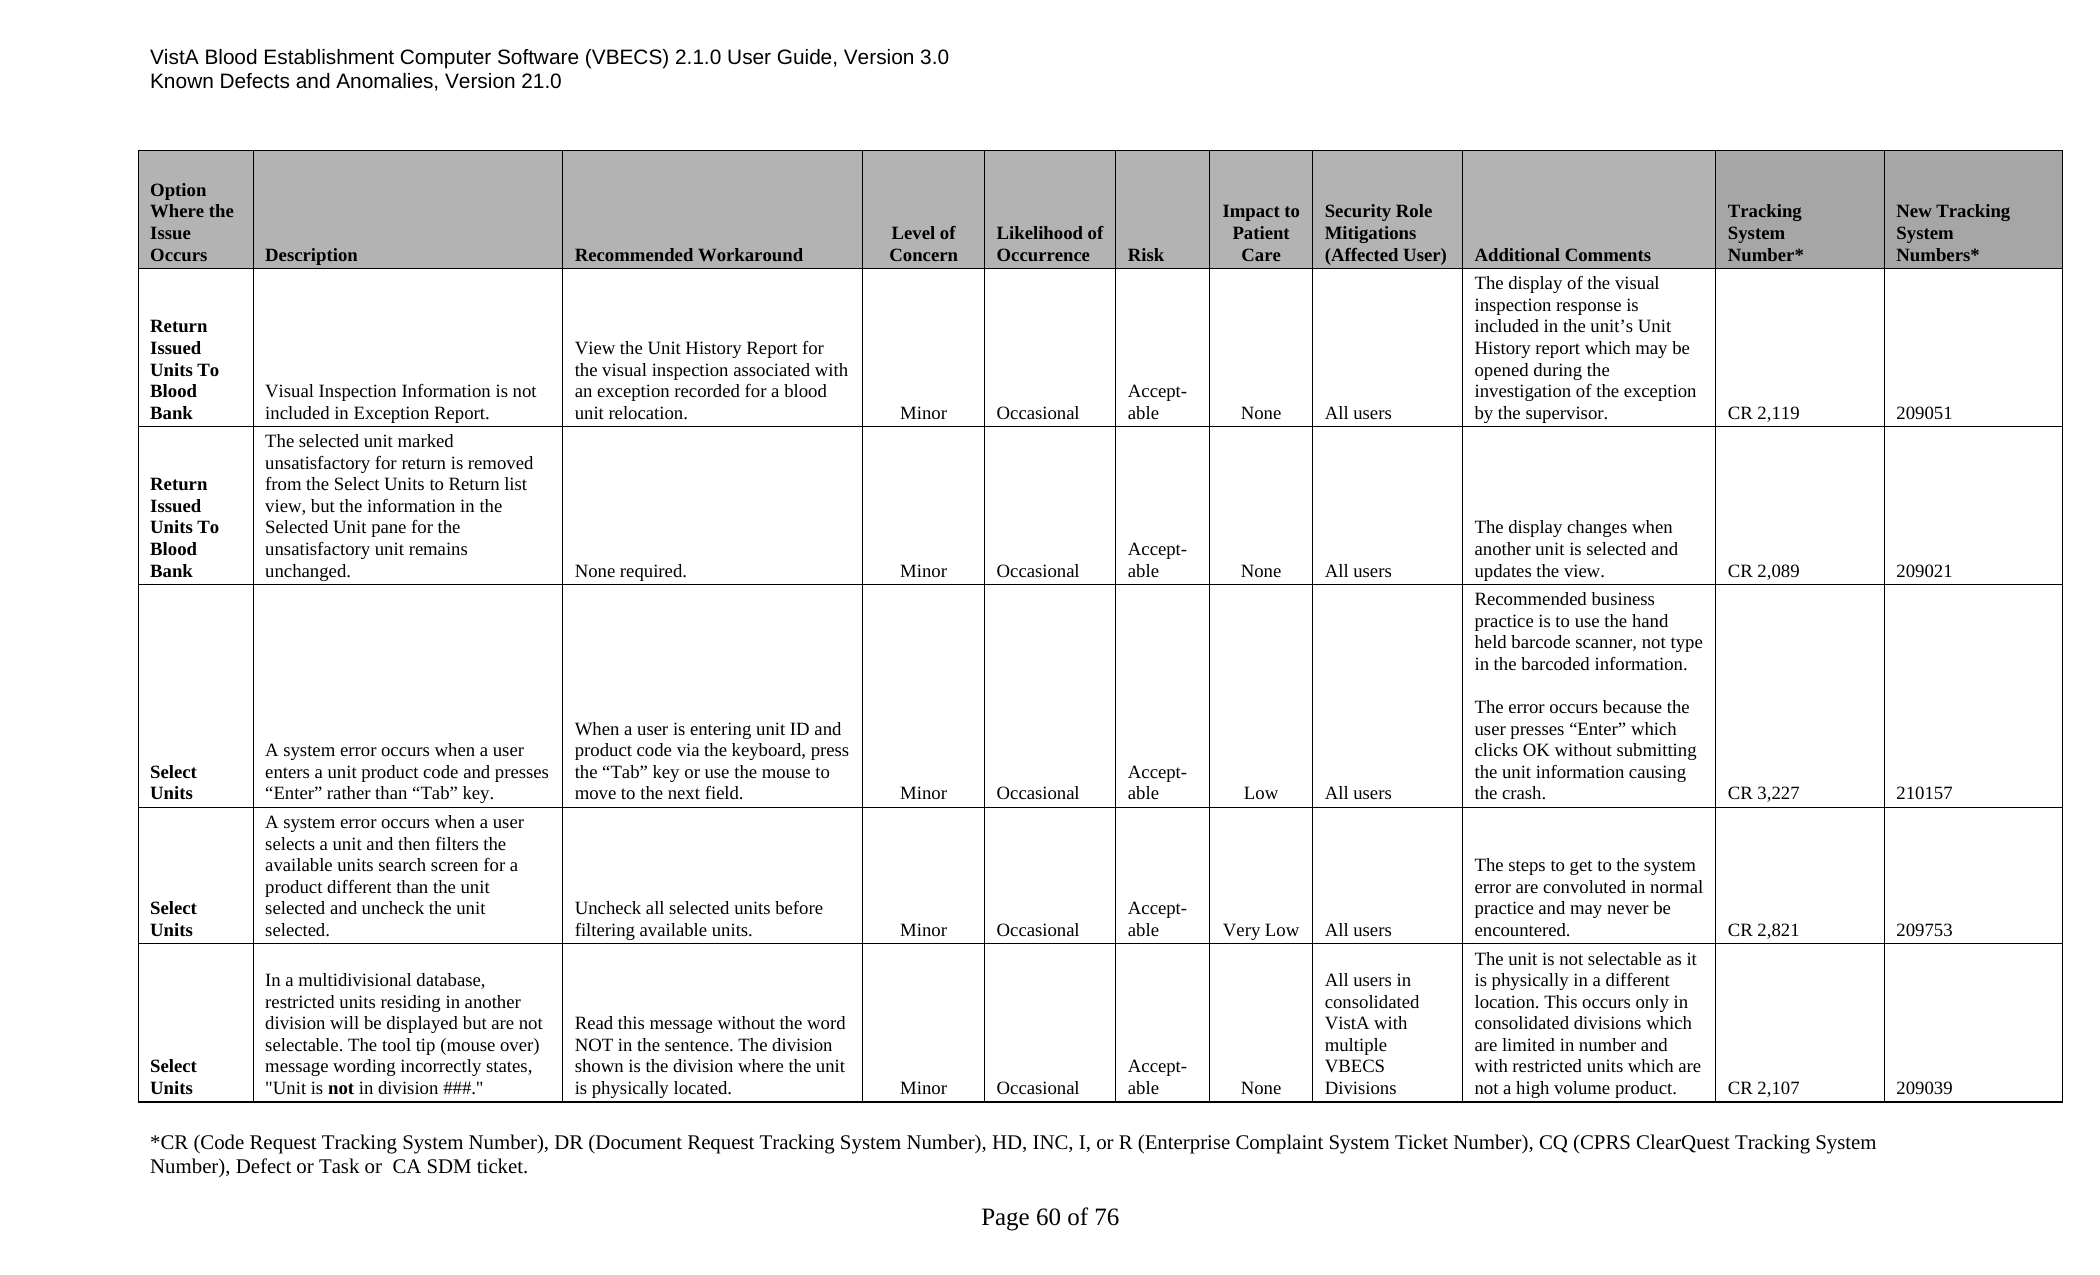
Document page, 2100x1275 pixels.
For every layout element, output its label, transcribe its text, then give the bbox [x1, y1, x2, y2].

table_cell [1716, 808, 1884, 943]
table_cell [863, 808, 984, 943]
table_header Additional Comments [1463, 151, 1715, 268]
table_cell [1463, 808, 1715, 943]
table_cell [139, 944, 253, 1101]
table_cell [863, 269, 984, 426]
table_header Security Role Mitigations (Affected User) [1313, 151, 1462, 268]
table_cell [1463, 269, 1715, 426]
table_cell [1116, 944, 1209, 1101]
table_header Tracking System Number* [1716, 151, 1884, 268]
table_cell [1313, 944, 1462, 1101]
table_header Impact to Patient Care [1210, 151, 1312, 268]
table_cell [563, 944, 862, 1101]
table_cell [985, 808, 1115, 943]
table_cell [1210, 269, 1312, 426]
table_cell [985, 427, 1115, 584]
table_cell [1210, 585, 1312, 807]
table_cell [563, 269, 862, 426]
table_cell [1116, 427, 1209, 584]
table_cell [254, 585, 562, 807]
table_header Description [254, 151, 562, 268]
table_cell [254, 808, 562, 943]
table_header Level of Concern [863, 151, 984, 268]
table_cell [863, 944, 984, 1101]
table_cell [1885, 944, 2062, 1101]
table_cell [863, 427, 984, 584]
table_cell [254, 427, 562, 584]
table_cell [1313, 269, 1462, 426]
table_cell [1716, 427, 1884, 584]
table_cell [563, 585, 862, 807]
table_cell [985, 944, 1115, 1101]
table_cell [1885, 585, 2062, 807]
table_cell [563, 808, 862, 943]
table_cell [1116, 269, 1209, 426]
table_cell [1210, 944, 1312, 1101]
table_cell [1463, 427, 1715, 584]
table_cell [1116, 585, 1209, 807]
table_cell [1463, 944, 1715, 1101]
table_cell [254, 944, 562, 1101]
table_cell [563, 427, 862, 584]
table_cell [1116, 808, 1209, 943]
table_header New Tracking System Numbers* [1885, 151, 2062, 268]
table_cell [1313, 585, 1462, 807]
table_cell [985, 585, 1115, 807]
table_header Likelihood of Occurrence [985, 151, 1115, 268]
table_header Risk [1116, 151, 1209, 268]
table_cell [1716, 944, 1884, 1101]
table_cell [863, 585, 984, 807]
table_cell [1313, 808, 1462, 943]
table_header Option Where the Issue Occurs [139, 151, 253, 268]
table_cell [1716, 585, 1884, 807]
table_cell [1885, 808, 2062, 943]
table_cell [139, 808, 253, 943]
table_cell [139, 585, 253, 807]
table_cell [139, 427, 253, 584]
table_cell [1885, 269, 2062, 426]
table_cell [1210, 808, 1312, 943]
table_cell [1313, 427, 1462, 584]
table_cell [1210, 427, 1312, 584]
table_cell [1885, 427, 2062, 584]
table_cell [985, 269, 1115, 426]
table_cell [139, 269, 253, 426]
table_header Recommended Workaround [563, 151, 862, 268]
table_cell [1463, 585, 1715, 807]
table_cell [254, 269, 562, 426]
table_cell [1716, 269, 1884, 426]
